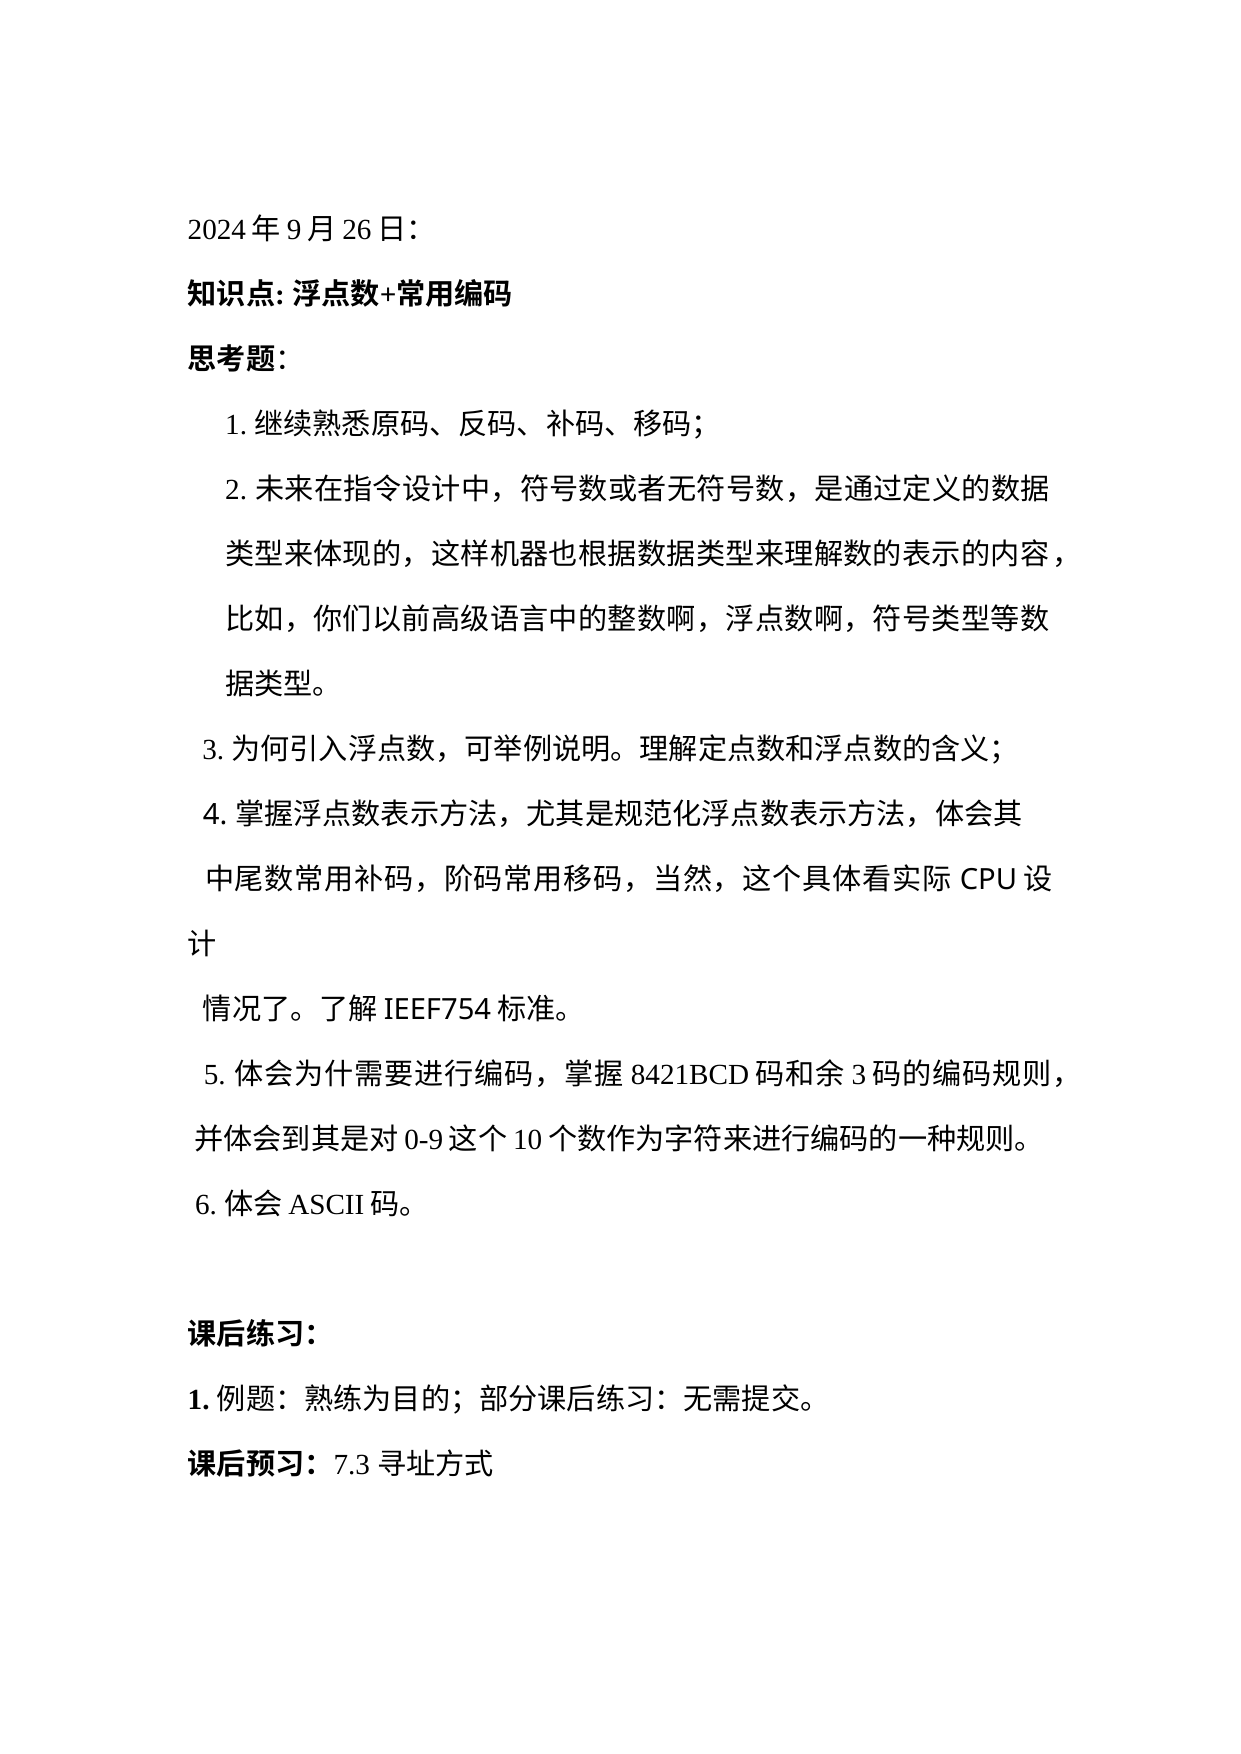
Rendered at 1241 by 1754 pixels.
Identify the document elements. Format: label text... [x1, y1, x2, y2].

text 2024年9月26日： [187, 194, 1053, 259]
list 课后练习： 1. 例题：熟练为目的；部分课后练习：无需提交。 [187, 1299, 1053, 1429]
list 课后预习：7.3 寻址方式 [187, 1429, 1053, 1494]
list 4. 掌握浮点数表示方法，尤其是规范化浮点数表示方法，体会其 [187, 779, 1053, 844]
list 1. 继续熟悉原码、反码、补码、移码； [225, 389, 1053, 454]
list 5. 体会为什需要进行编码，掌握8421BCD码和余3码的编码规则， 并体会到其是对0-9这个10个数作为字符来进行编码的一种规则。 [187, 1039, 1053, 1169]
list 情况了。了解IEEF754标准。 [187, 974, 1053, 1039]
list 3. 为何引入浮点数，可举例说明。理解定点数和浮点数的含义； [187, 714, 1053, 779]
list 中尾数常用补码，阶码常用移码，当然，这个具体看实际CPU设计 [187, 844, 1053, 974]
list 2. 未来在指令设计中，符号数或者无符号数，是通过定义的数据类型来体现的，这样机器也根据数据类型来理解数的表示的内容，比如，你们以前高级语言中的整数啊，浮点数啊，符号类型等数据类型。 [225, 454, 1053, 714]
list 6. 体会ASCII码。 [187, 1169, 1053, 1234]
text 知识点: 浮点数+常用编码 [187, 259, 1053, 324]
text 思考题： [187, 324, 1053, 389]
